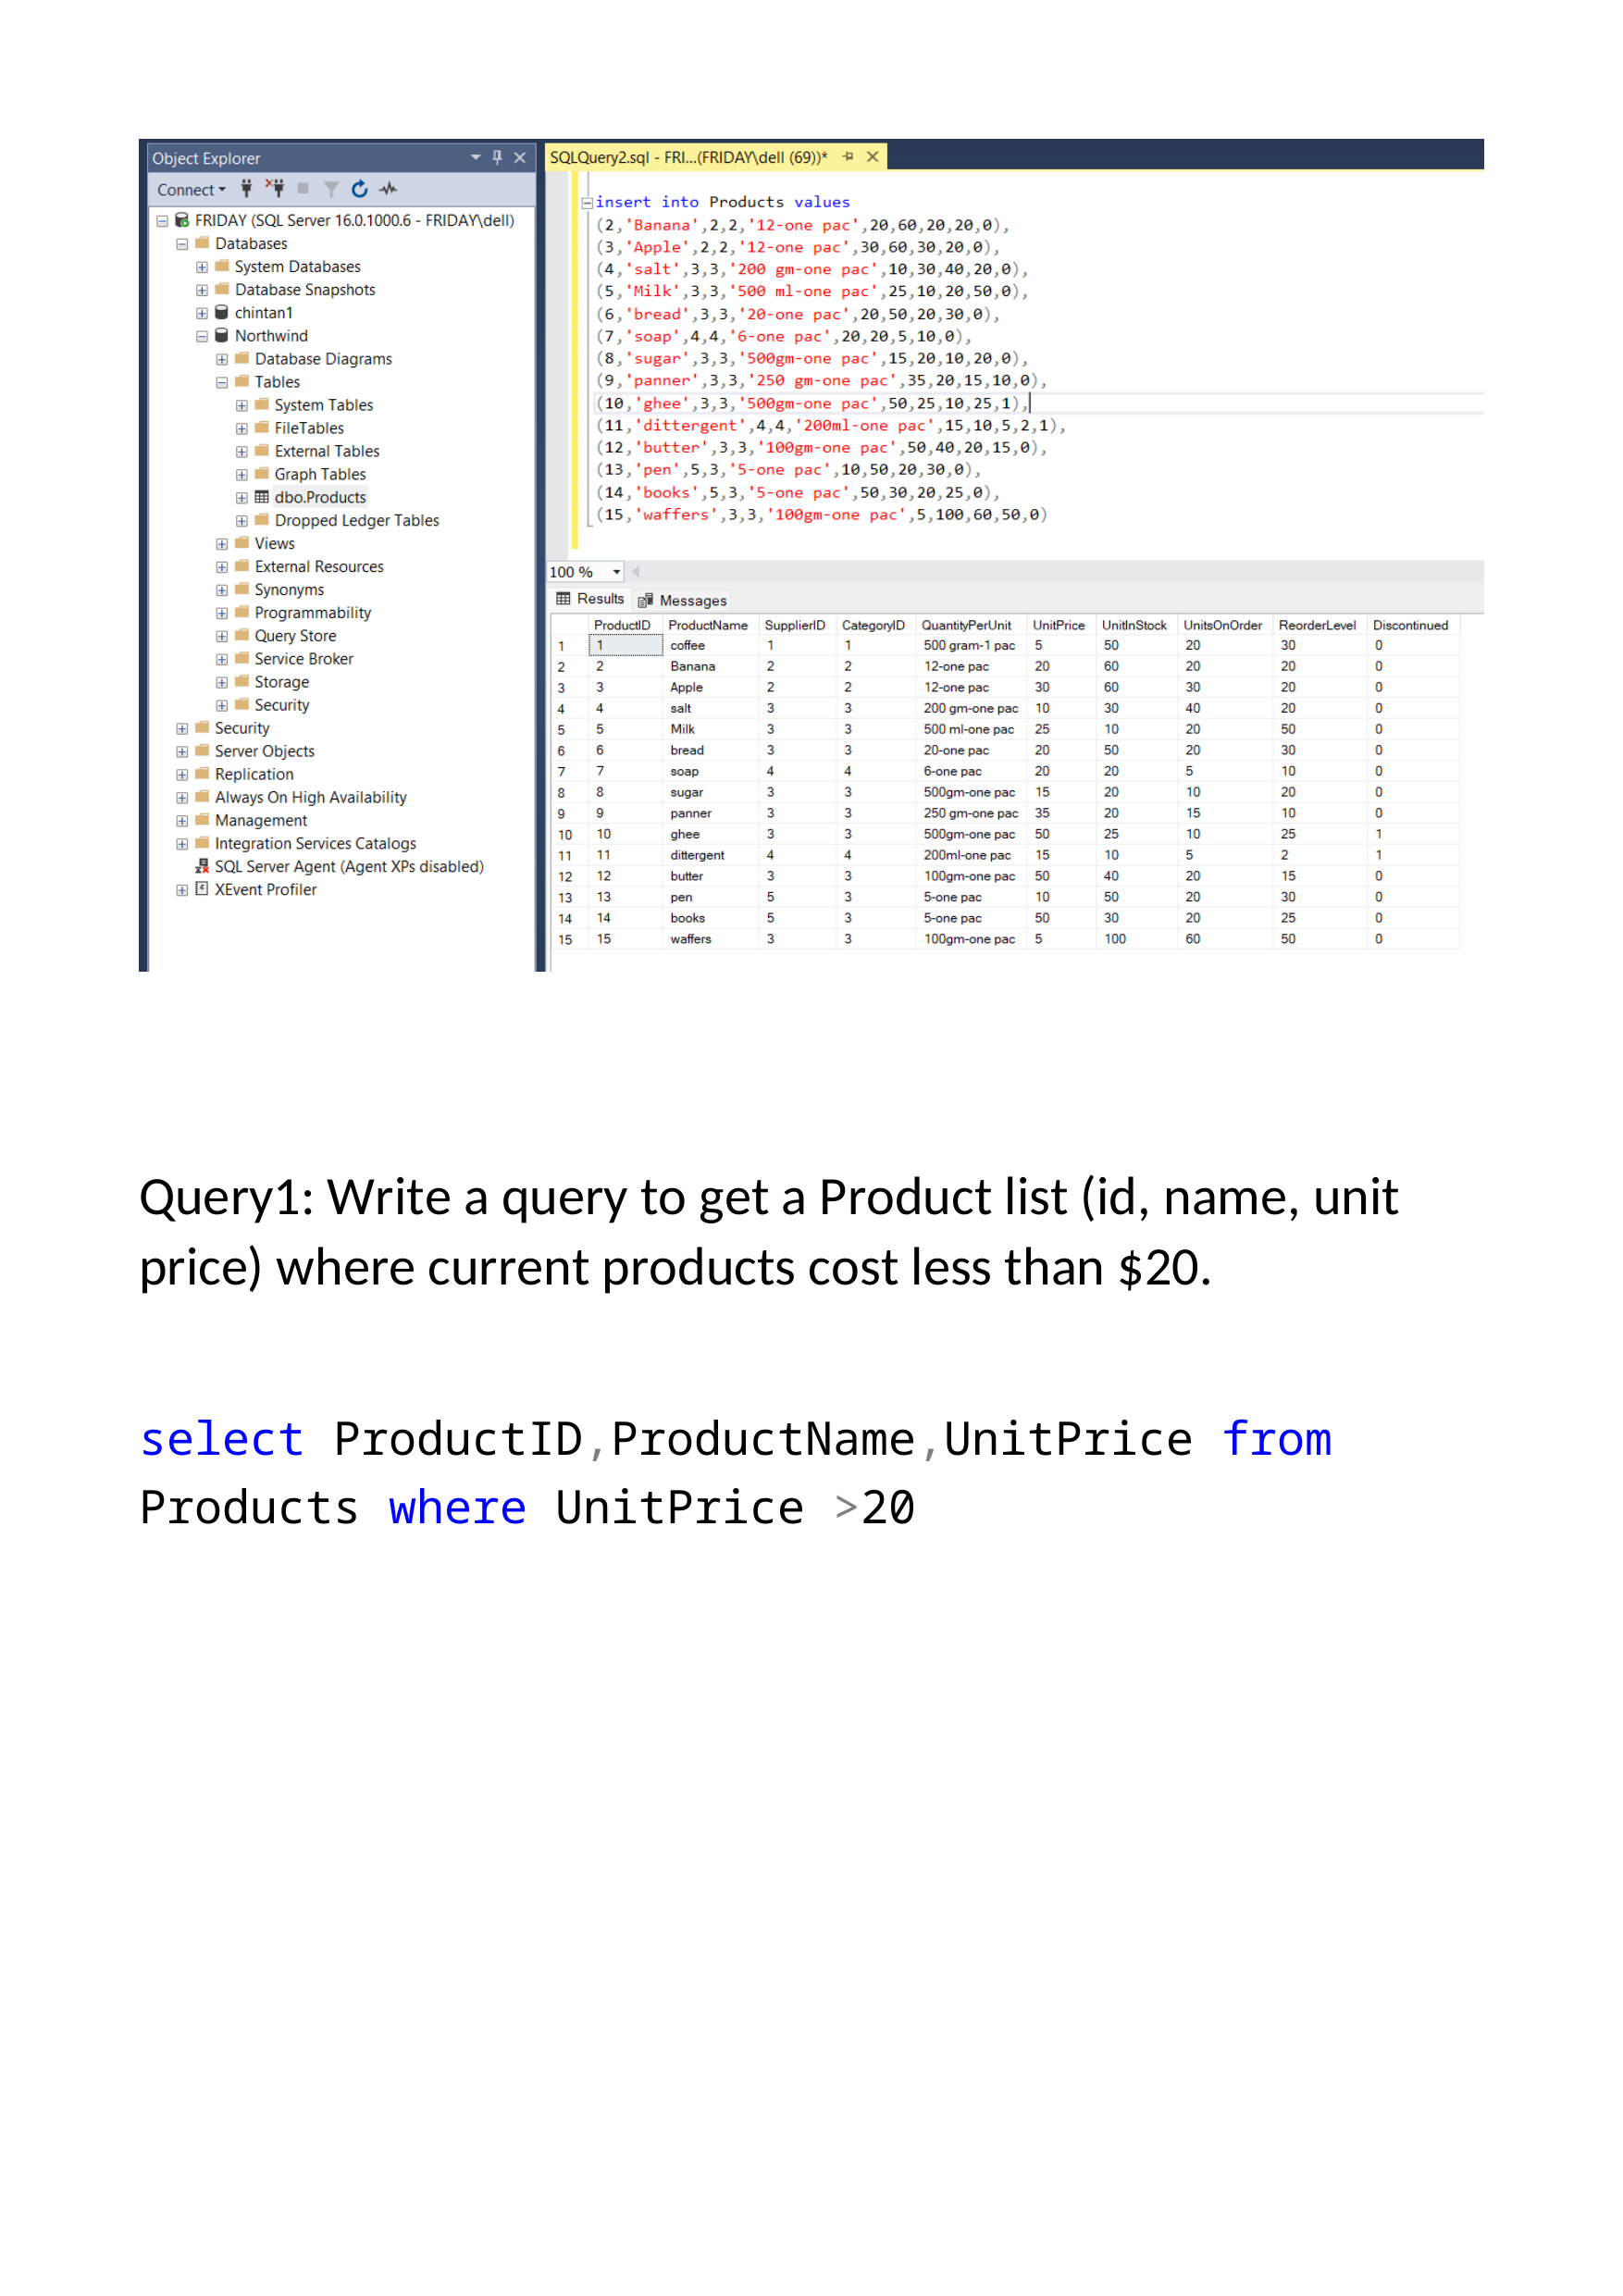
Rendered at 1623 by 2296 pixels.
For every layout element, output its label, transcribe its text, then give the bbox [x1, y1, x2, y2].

text Query1: Write a query to get a Product list (id, name, unit price) where current products cost less than $20. [139, 1161, 1484, 1298]
text select ProductID,ProductName,UnitPrice from Products where UnitPrice >20 [139, 1406, 1484, 1537]
picture [139, 139, 1484, 972]
